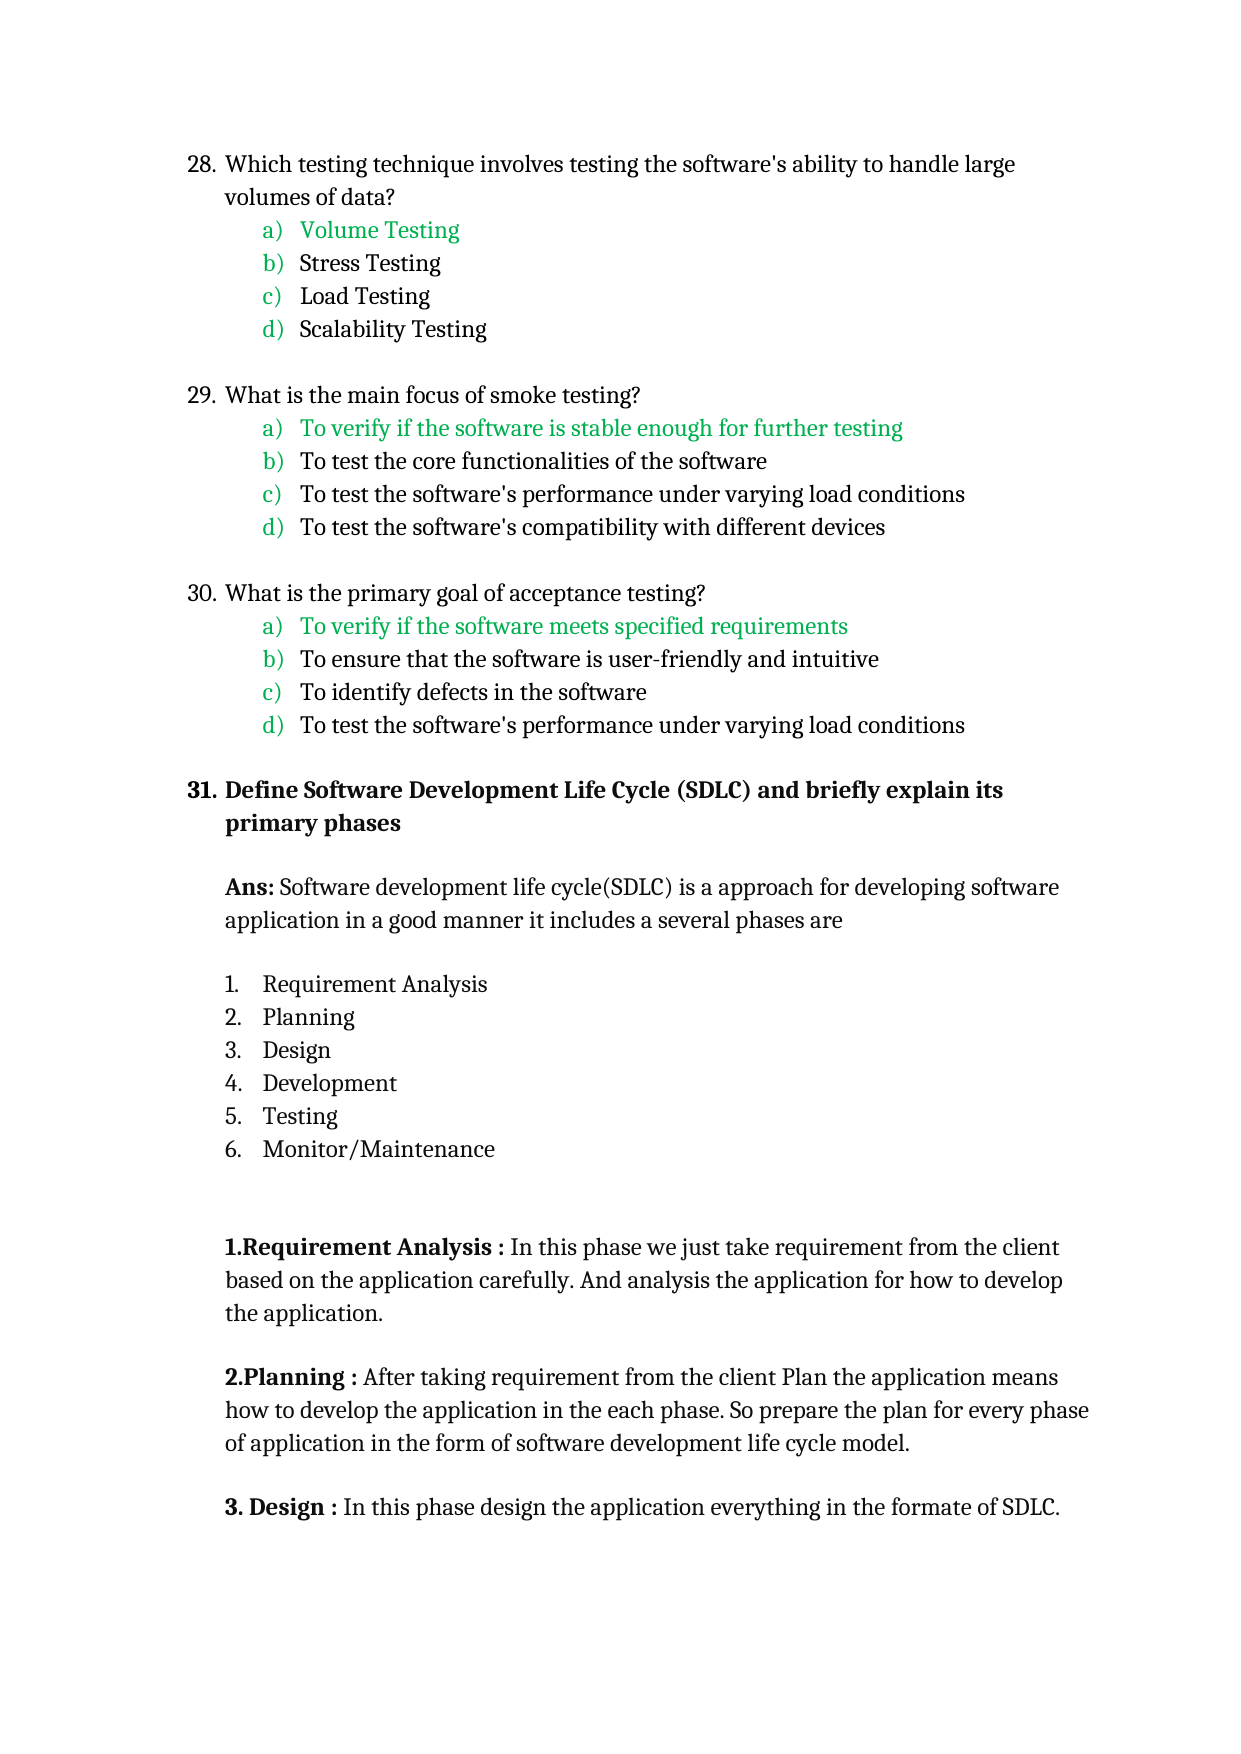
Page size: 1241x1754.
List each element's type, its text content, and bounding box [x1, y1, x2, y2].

list To verify if the software is stable enough for further testing [262, 414, 1090, 443]
list Design [225, 1036, 1090, 1065]
list To verify if the software meets specified requirements [262, 612, 1090, 641]
list What is the primary goal of acceptance testing? [187, 579, 1090, 608]
list Planning [225, 1003, 1090, 1032]
list Load Testing [262, 282, 1090, 311]
text 1.Requirement Analysis : In this phase we just take requirement from the client based on the application carefully. And analysis the application for how to develop the application. [225, 1233, 1090, 1327]
list Monitor/Maintenance [225, 1135, 1090, 1164]
list To test the software's performance under varying load conditions [262, 480, 1090, 509]
list To identify defects in the software [262, 678, 1090, 707]
text Ans: Software development life cycle(SDLC) is a approach for developing software application in a good manner it includes a several phases are [225, 873, 1090, 935]
list What is the main focus of smoke testing? [187, 381, 1090, 410]
list Scalability Testing [262, 315, 1090, 344]
list Requirement Analysis [225, 970, 1090, 999]
text 3. Design : In this phase design the application everything in the formate of SDLC. [225, 1493, 1090, 1522]
list Define Software Development Life Cycle (SDLC) and briefly explain its primary phases [187, 776, 1090, 837]
list To test the core functionalities of the software [262, 447, 1090, 476]
text 2.Planning : After taking requirement from the client Plan the application means how to develop the application in the each phase. So prepare the plan for every phase of application in the form of software development life cycle model. [225, 1363, 1090, 1458]
list To test the software's compatibility with different devices [262, 513, 1090, 542]
list Which testing technique involves testing the software's ability to handle large volumes of data? [187, 150, 1090, 212]
list Development [225, 1069, 1090, 1098]
list To test the software's performance under varying load conditions [262, 711, 1090, 740]
list Volume Testing [262, 216, 1090, 245]
list Stress Testing [262, 249, 1090, 278]
list Testing [225, 1102, 1090, 1131]
list To ensure that the software is user-friendly and intuitive [262, 645, 1090, 674]
